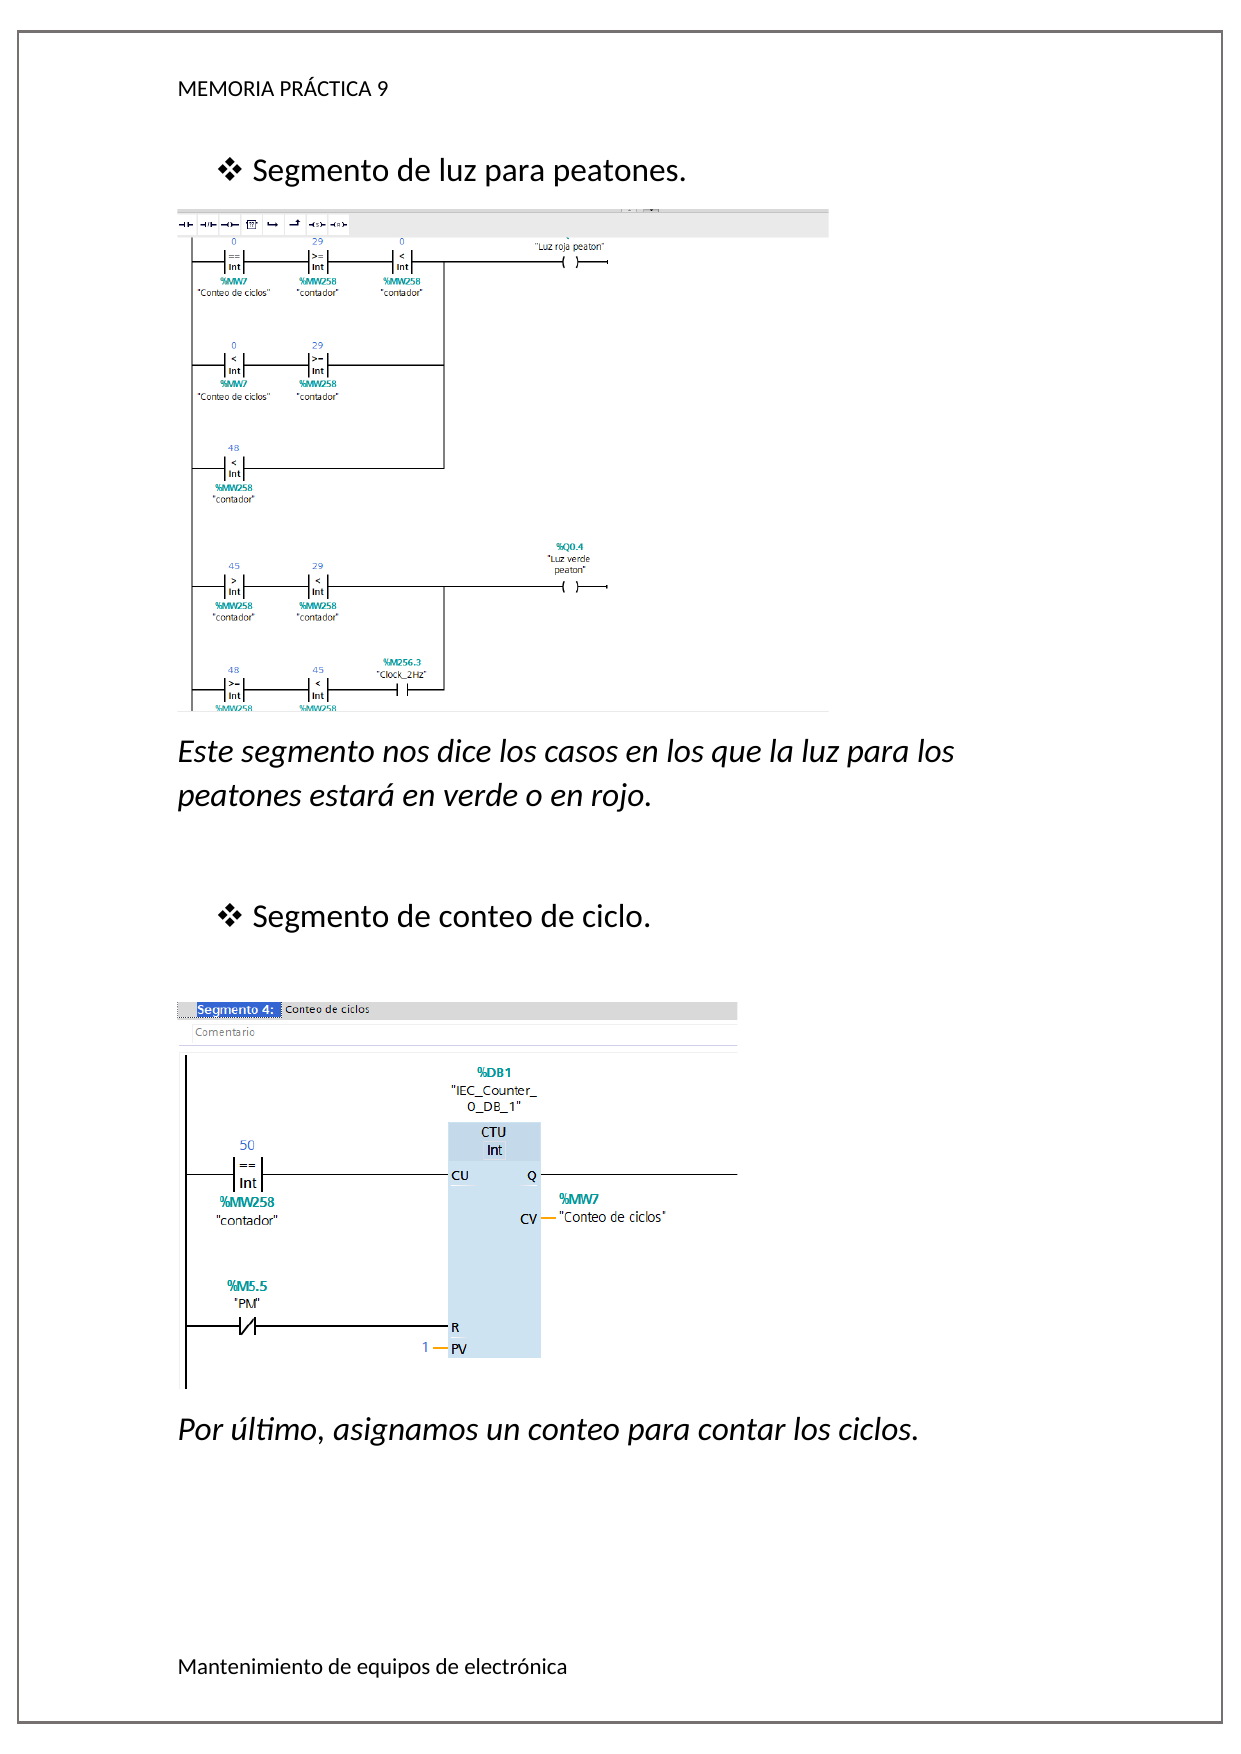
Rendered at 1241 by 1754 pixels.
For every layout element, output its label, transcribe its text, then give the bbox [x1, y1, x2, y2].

text Por último, asignamos un conteo para contar los ciclos. [177, 1408, 1063, 1448]
text Este segmento nos dice los casos en los que la luz para los peatones estará en verde o en rojo. [177, 730, 1063, 815]
list Segmento de luz para peatones. [215, 149, 1063, 190]
picture [177, 209, 829, 712]
picture [177, 1002, 738, 1389]
list Segmento de conteo de ciclo. [215, 895, 1063, 936]
